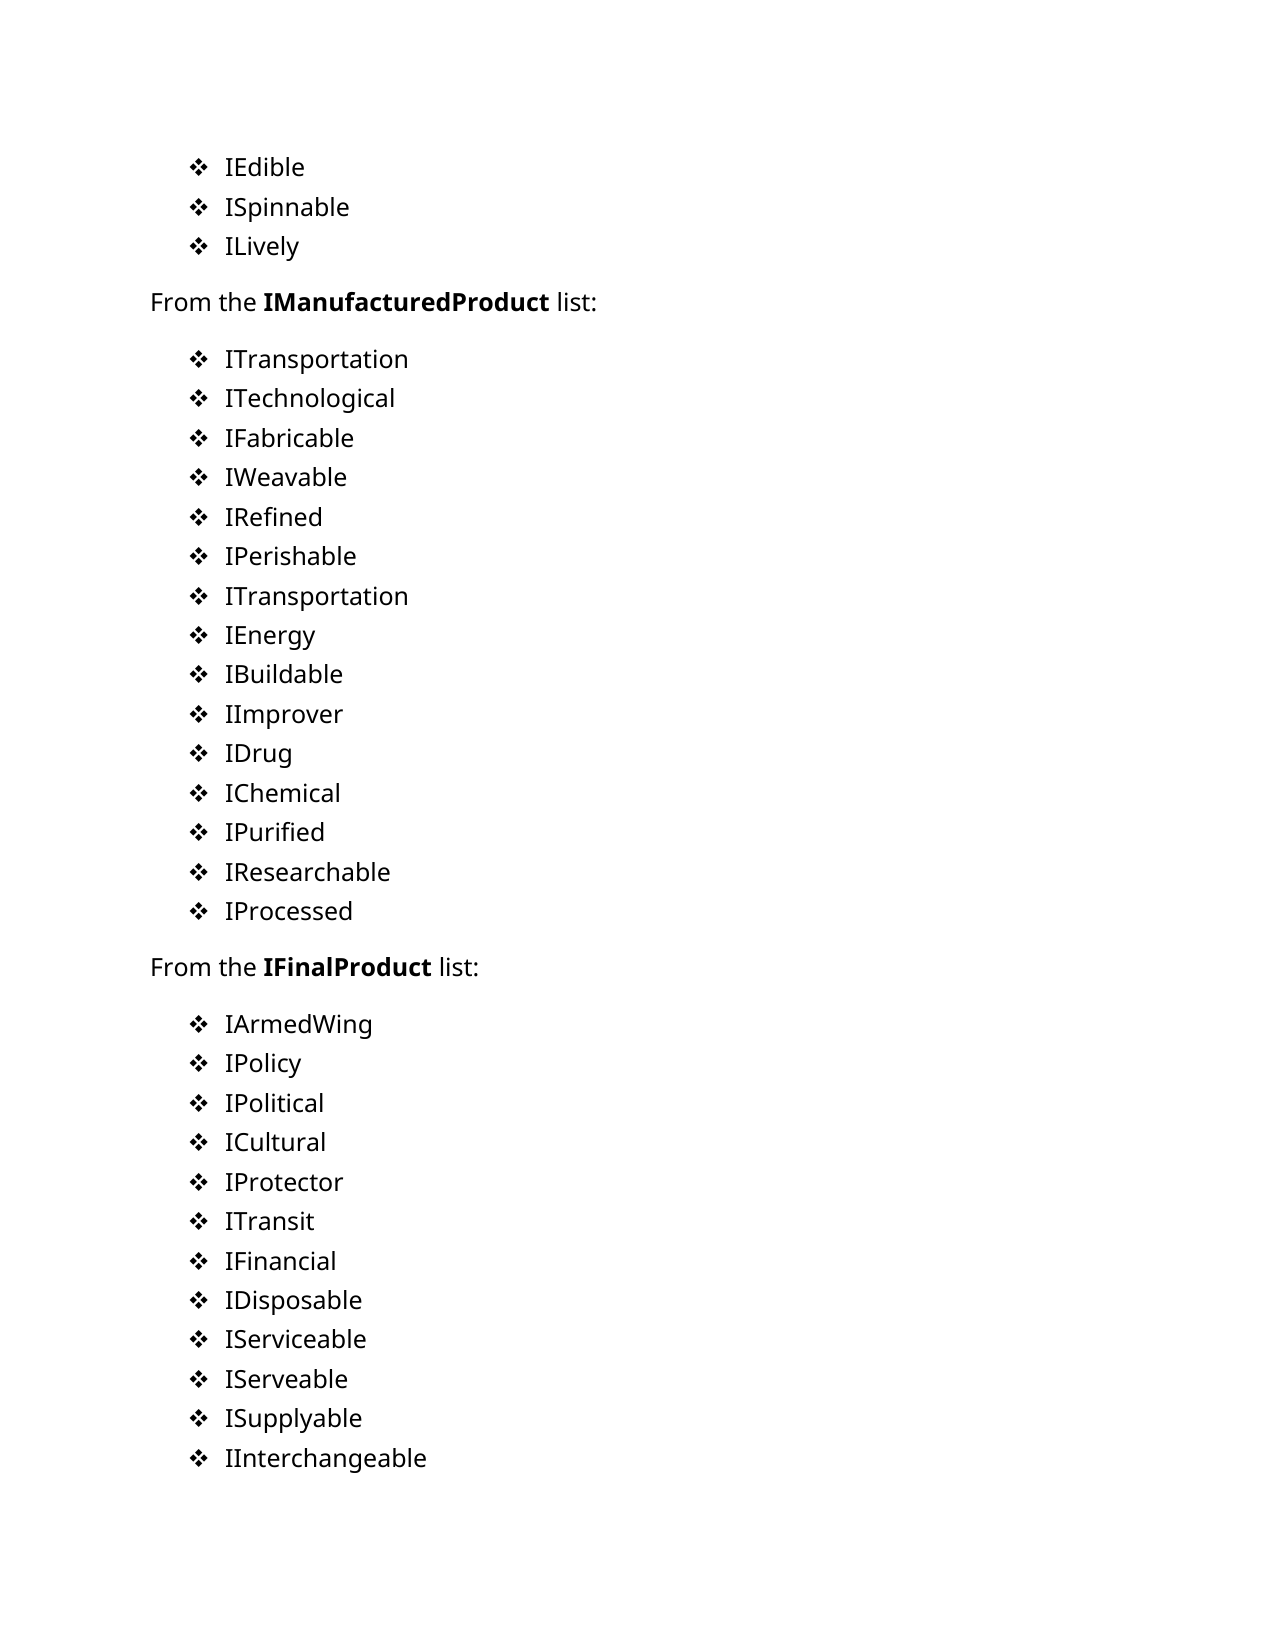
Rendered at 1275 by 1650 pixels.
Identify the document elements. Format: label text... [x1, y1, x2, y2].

list IServeable [187, 1362, 1125, 1396]
list IDrug [187, 736, 1125, 770]
list ISpinnable [187, 189, 1125, 223]
text From the IManufacturedProduct list: [150, 285, 1125, 319]
list IImprover [187, 697, 1125, 731]
list IFabricable [187, 420, 1125, 454]
list IFinancial [187, 1243, 1125, 1277]
list IResearchable [187, 854, 1125, 888]
list IProcessed [187, 894, 1125, 928]
list IDisposable [187, 1283, 1125, 1317]
list ITransportation [187, 578, 1125, 612]
list IProtector [187, 1164, 1125, 1198]
list IPolicy [187, 1046, 1125, 1080]
list IPolitical [187, 1085, 1125, 1119]
list IRefined [187, 499, 1125, 533]
list IPerishable [187, 539, 1125, 573]
list IBuildable [187, 657, 1125, 691]
list ICultural [187, 1125, 1125, 1159]
list ISupplyable [187, 1401, 1125, 1435]
list IWeavable [187, 460, 1125, 494]
list IPurified [187, 815, 1125, 849]
list ITransit [187, 1204, 1125, 1238]
list ITransportation [187, 341, 1125, 375]
list IChemical [187, 776, 1125, 809]
list IEdible [187, 150, 1125, 184]
list IInterchangeable [187, 1441, 1125, 1474]
list ITechnological [187, 381, 1125, 415]
list IEnergy [187, 618, 1125, 652]
list IArmedWing [187, 1006, 1125, 1040]
text From the IFinalProduct list: [150, 950, 1125, 984]
list IServiceable [187, 1322, 1125, 1356]
list ILively [187, 229, 1125, 263]
